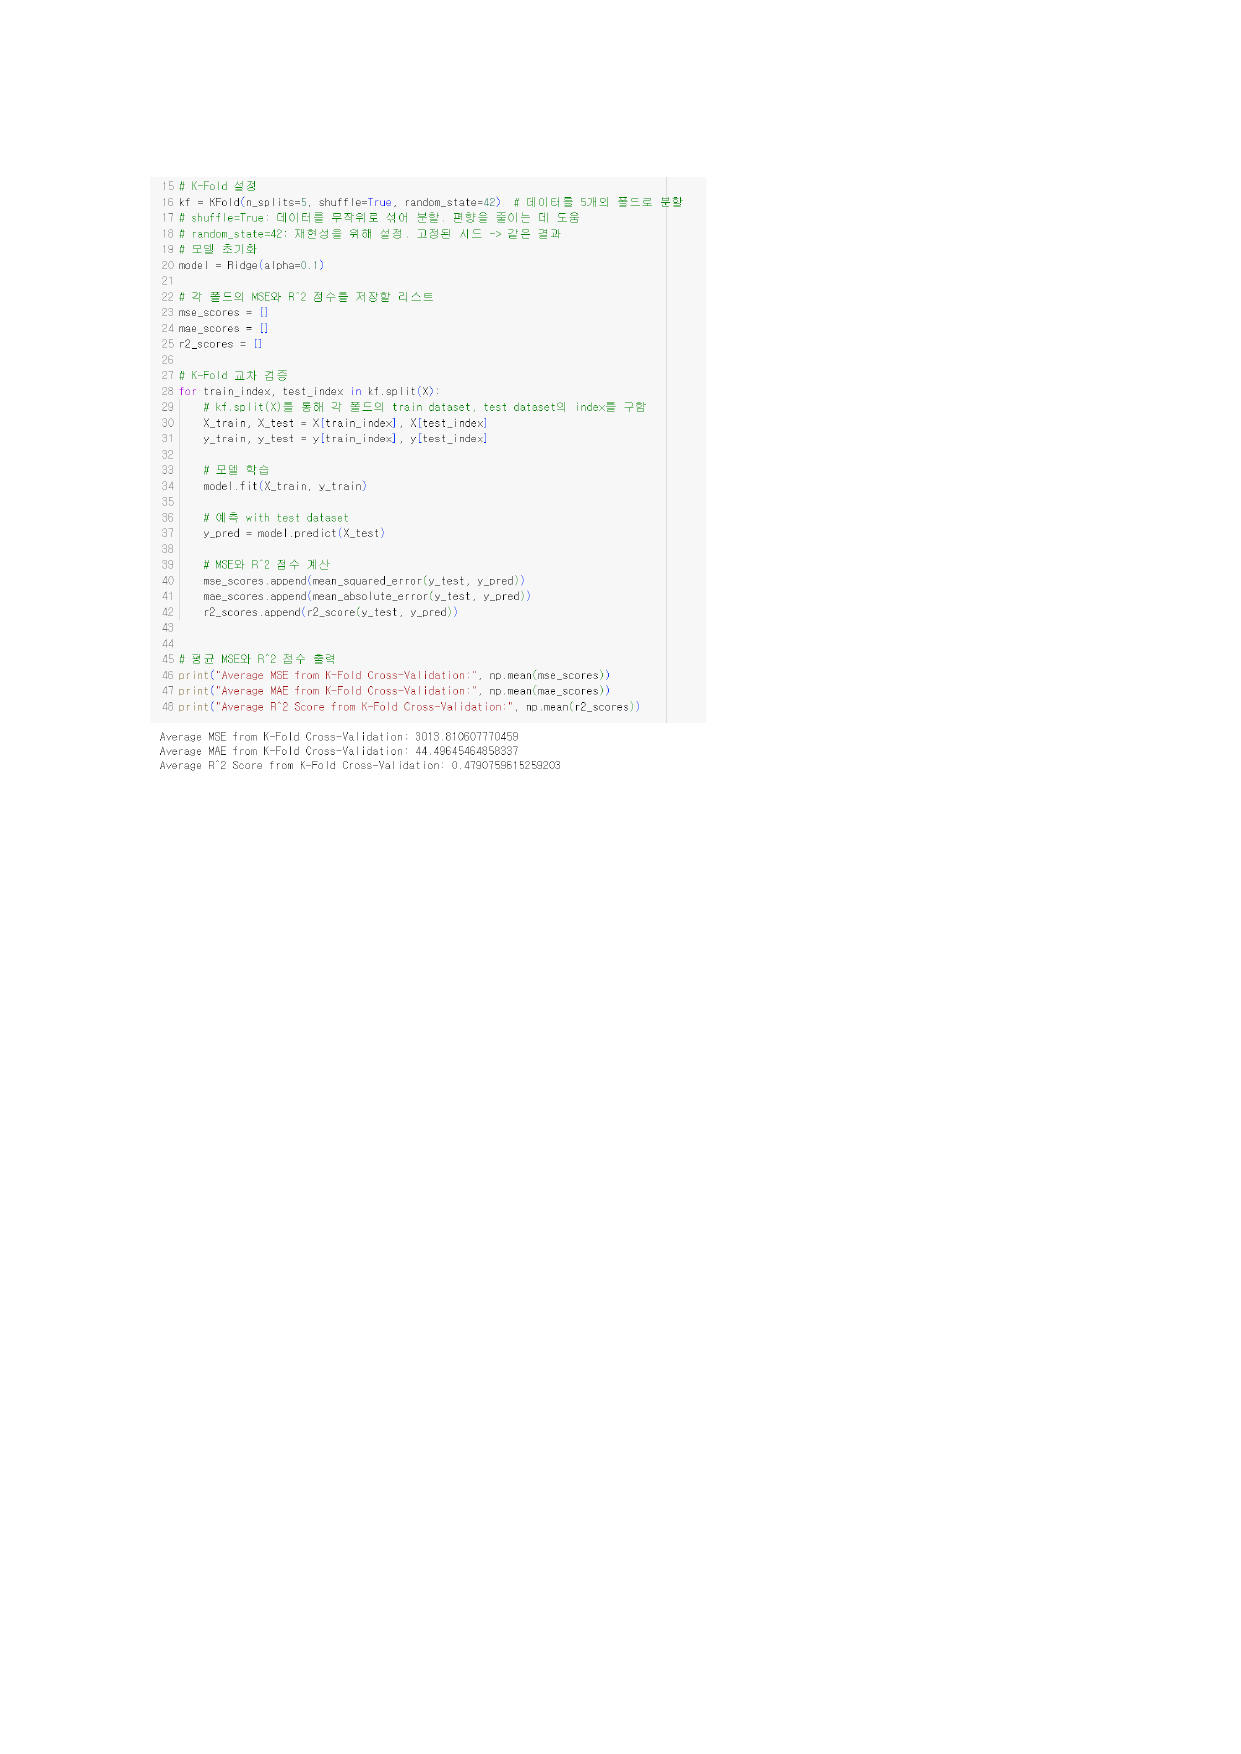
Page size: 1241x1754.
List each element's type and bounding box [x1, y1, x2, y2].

picture [150, 177, 707, 780]
